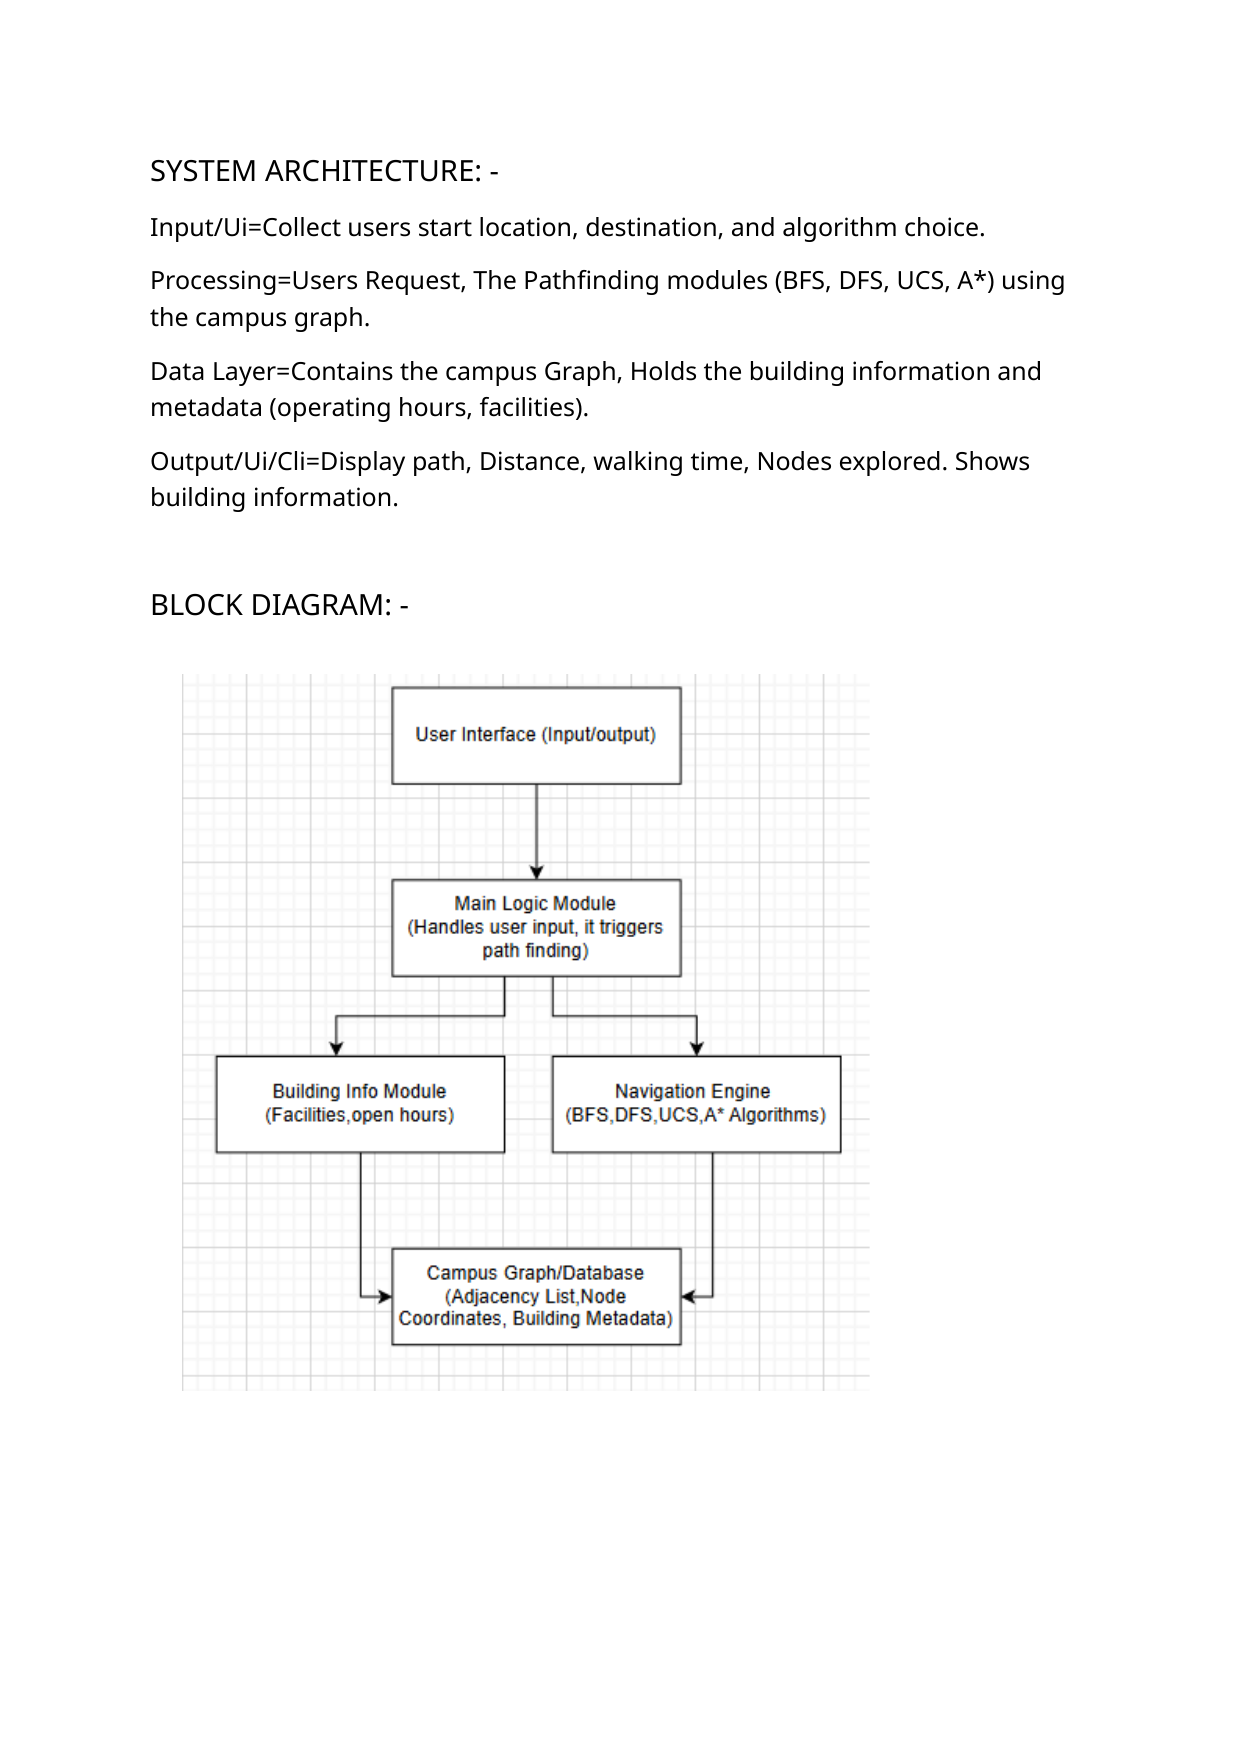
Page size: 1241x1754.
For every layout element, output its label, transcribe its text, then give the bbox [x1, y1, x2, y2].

text Output/Ui/Cli=Display path, Distance, walking time, Nodes explored. Shows building information. [150, 443, 1090, 514]
text Input/Ui=Collect users start location, destination, and algorithm choice. [150, 209, 1090, 243]
text Data Layer=Contains the campus Graph, Holds the building information and metadata (operating hours, facilities). [150, 353, 1090, 424]
text SYSTEM ARCHITECTURE: - [150, 150, 1090, 190]
text Processing=Users Request, The Pathfinding modules (BFS, DFS, UCS, A*) using the campus graph. [150, 263, 1090, 334]
picture [182, 674, 870, 1391]
text BLOCK DIAGRAM: - [150, 584, 1090, 624]
